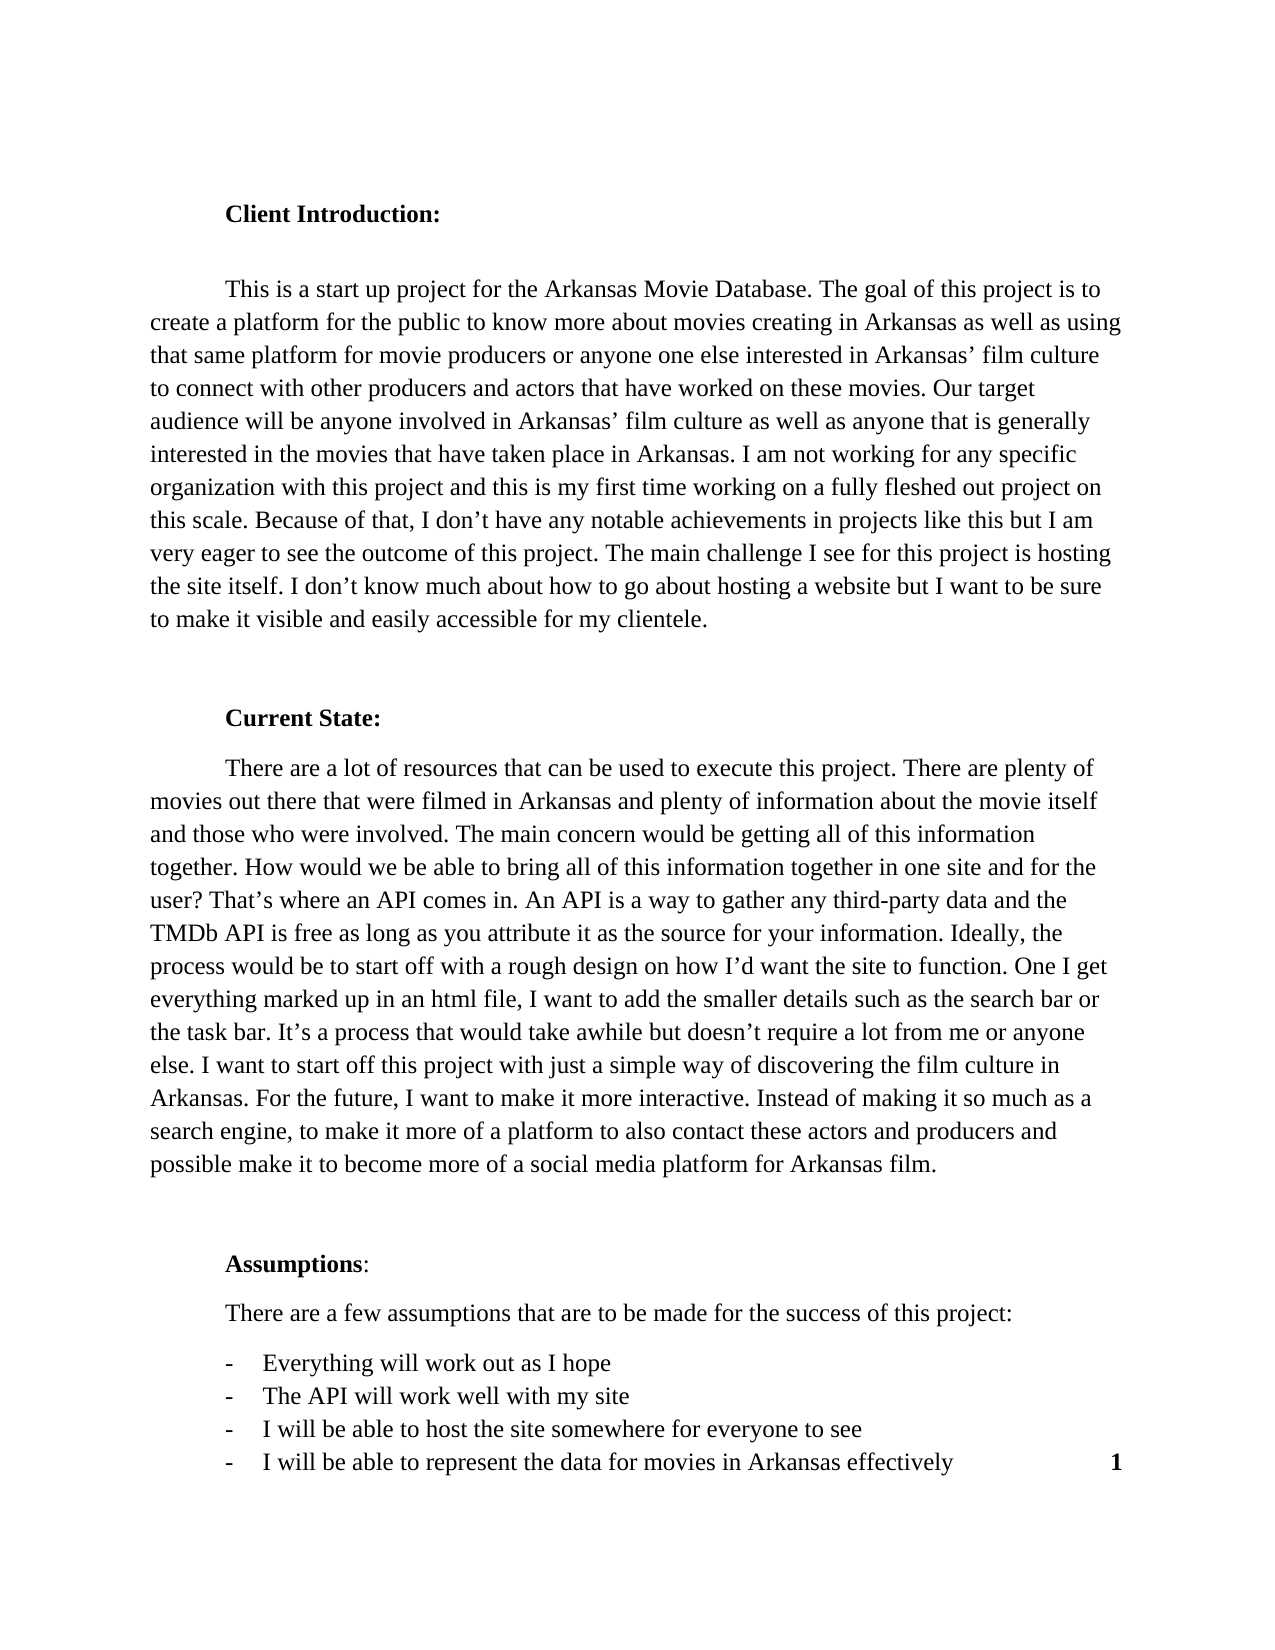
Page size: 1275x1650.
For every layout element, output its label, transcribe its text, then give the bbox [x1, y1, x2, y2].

text There are a lot of resources that can be used to execute this project. There are plenty of movies out there that were filmed in Arkansas and plenty of information about the movie itself and those who were involved. The main concern would be getting all of this information together. How would we be able to bring all of this information together in one site and for the user? That’s where an API comes in. An API is a way to gather any third-party data and the TMDb API is free as long as you attribute it as the source for your information. Ideally, the process would be to start off with a rough design on how I’d want the site to function. One I get everything marked up in an html file, I want to add the smaller details such as the search bar or the task bar. It’s a process that would take awhile but doesn’t require a lot from me or anyone else. I want to start off this project with just a simple way of discovering the film culture in Arkansas. For the future, I want to make it more interactive. Instead of making it so much as a search engine, to make it more of a platform to also contact these actors and producers and possible make it to become more of a social media platform for Arkansas film. [150, 753, 1125, 1178]
list I will be able to represent the data for movies in Arkansas effectively 1 [225, 1447, 1125, 1476]
list I will be able to host the site somewhere for everyone to see [225, 1414, 1125, 1443]
list Everything will work out as I hope [225, 1348, 1125, 1377]
text There are a few assumptions that are to be made for the success of this project: [150, 1298, 1125, 1327]
text Client Introduction: [150, 199, 1125, 228]
text Current State: [150, 703, 1125, 732]
text Assumptions: [150, 1249, 1125, 1277]
text This is a start up project for the Arkansas Movie Database. The goal of this project is to create a platform for the public to know more about movies creating in Arkansas as well as using that same platform for movie producers or anyone one else interested in Arkansas’ film culture to connect with other producers and actors that have worked on these movies. Our target audience will be anyone involved in Arkansas’ film culture as well as anyone that is generally interested in the movies that have taken place in Arkansas. I am not working for any specific organization with this project and this is my first time working on a fully fleshed out project on this scale. Because of that, I don’t have any notable achievements in projects like this but I am very eager to see the outcome of this project. The main challenge I see for this project is hosting the site itself. I don’t know much about how to go about hosting a website but I want to be sure to make it visible and easily accessible for my clientele. [150, 274, 1125, 633]
list The API will work well with my site [225, 1381, 1125, 1410]
